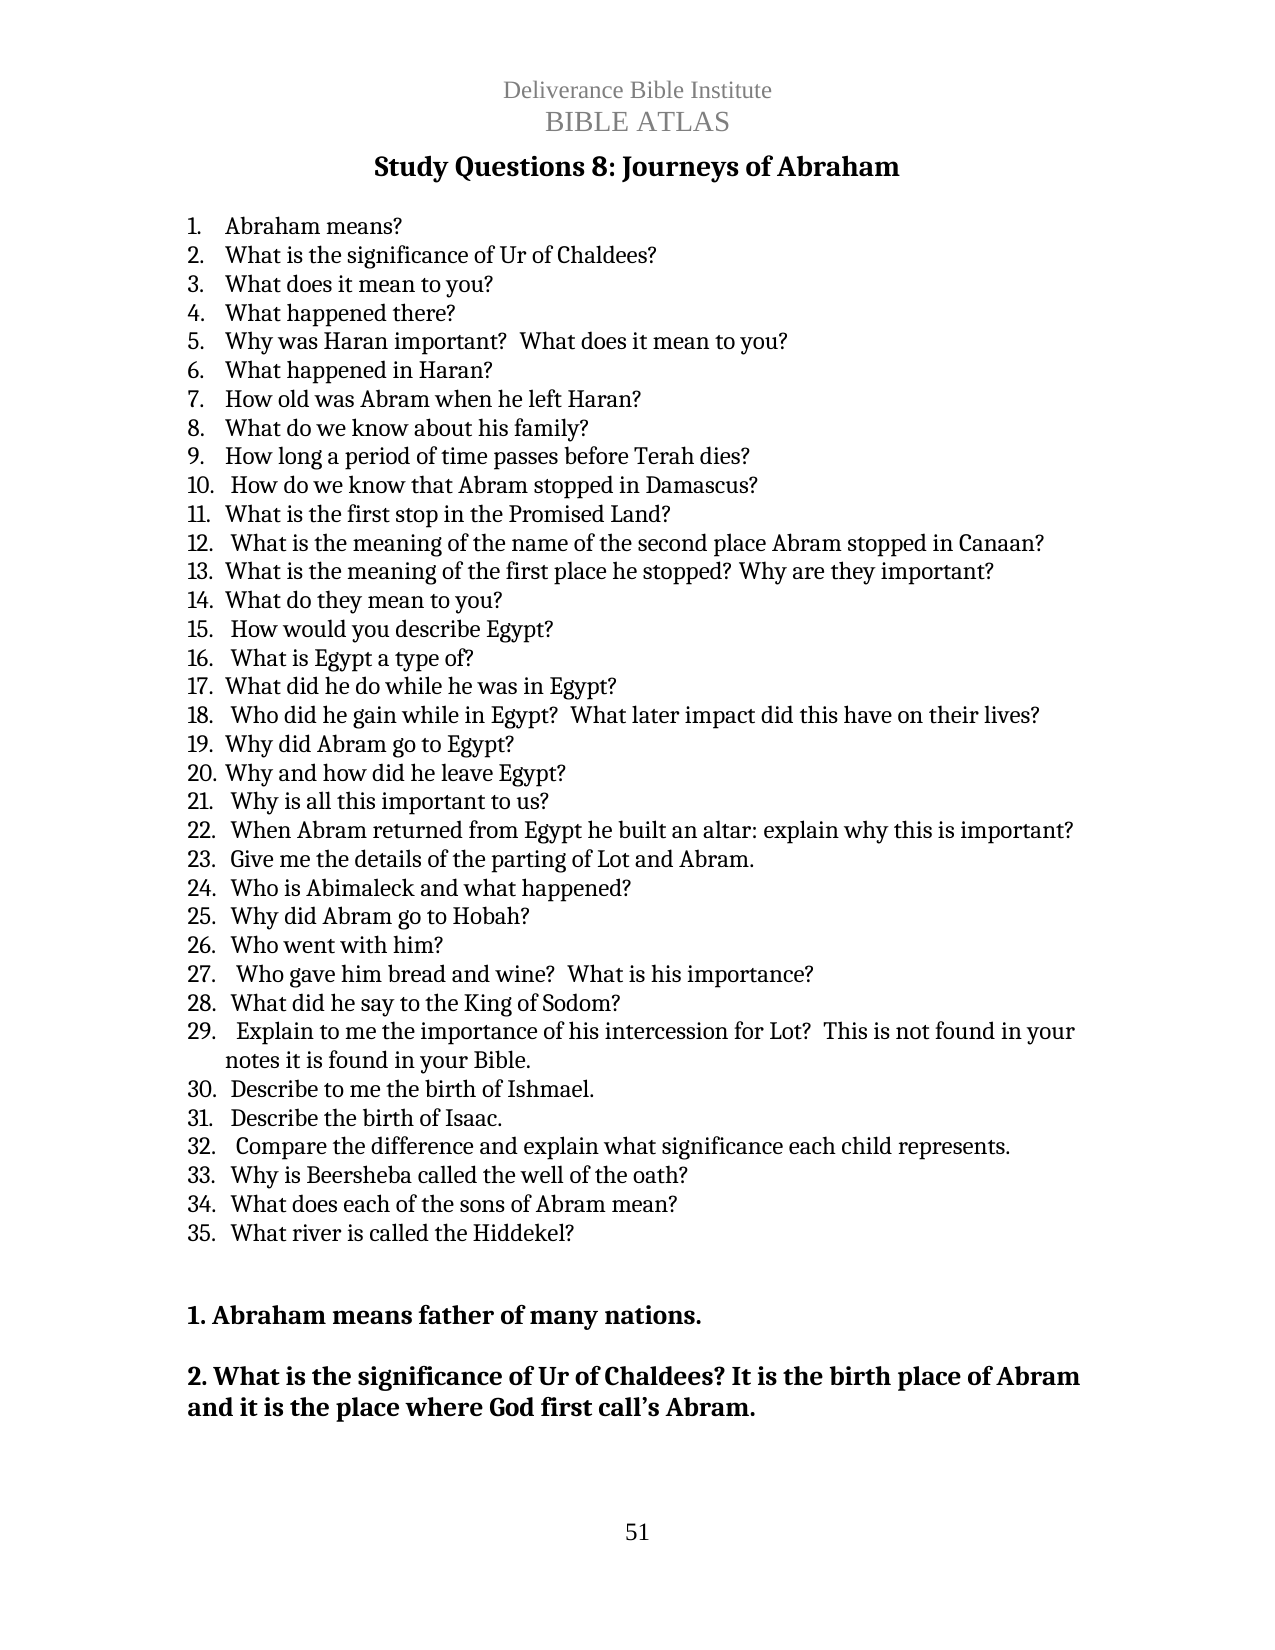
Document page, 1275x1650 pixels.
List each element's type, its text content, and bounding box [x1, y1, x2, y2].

list What is the meaning of the name of the second place Abram stopped in Canaan? [187, 528, 1087, 557]
list What does it mean to you? [187, 270, 1087, 298]
list Describe the birth of Isaac. [187, 1103, 1087, 1132]
list What do we know about his family? [187, 413, 1087, 442]
text Study Questions 8: Journeys of Abraham [187, 150, 1087, 183]
list How old was Abram when he left Haran? [187, 385, 1087, 413]
list Why is Beersheba called the well of the oath? [187, 1161, 1087, 1190]
list When Abram returned from Egypt he built an altar: explain why this is important? [187, 816, 1087, 845]
list Why did Abram go to Egypt? [187, 730, 1087, 758]
list How would you describe Egypt? [187, 615, 1087, 643]
list Why and how did he leave Egypt? [187, 758, 1087, 787]
list What did he do while he was in Egypt? [187, 672, 1087, 701]
list What is the meaning of the first place he stopped? Why are they important? [187, 557, 1087, 586]
list What is the first stop in the Promised Land? [187, 500, 1087, 528]
list Compare the difference and explain what significance each child represents. [187, 1132, 1087, 1161]
list What river is called the Hiddekel? [187, 1218, 1087, 1247]
list Abraham means? [187, 212, 1087, 241]
list What happened in Haran? [187, 356, 1087, 385]
text 2. What is the significance of Ur of Chaldees? It is the birth place of Abram and it is the place where God first call’s Abram. [187, 1361, 1087, 1423]
list Give me the details of the parting of Lot and Abram. [187, 845, 1087, 873]
list What is Egypt a type of? [187, 643, 1087, 672]
list Who is Abimaleck and what happened? [187, 873, 1087, 902]
text 1. Abraham means father of many nations. [187, 1300, 1087, 1332]
list Explain to me the importance of his intercession for Lot? This is not found in your notes it is found in your Bible. [187, 1017, 1087, 1075]
list What does each of the sons of Abram mean? [187, 1190, 1087, 1218]
list Who gave him bread and wine? What is his importance? [187, 960, 1087, 988]
list What happened there? [187, 298, 1087, 327]
list What is the significance of Ur of Chaldees? [187, 241, 1087, 270]
list Why did Abram go to Hobah? [187, 902, 1087, 931]
list How do we know that Abram stopped in Damascus? [187, 471, 1087, 500]
list Who went with him? [187, 931, 1087, 960]
list Why was Haran important? What does it mean to you? [187, 327, 1087, 356]
list Describe to me the birth of Ishmael. [187, 1075, 1087, 1103]
list What did he say to the King of Sodom? [187, 988, 1087, 1017]
list What do they mean to you? [187, 586, 1087, 615]
list How long a period of time passes before Terah dies? [187, 442, 1087, 471]
list Why is all this important to us? [187, 787, 1087, 816]
list Who did he gain while in Egypt? What later impact did this have on their lives? [187, 701, 1087, 730]
